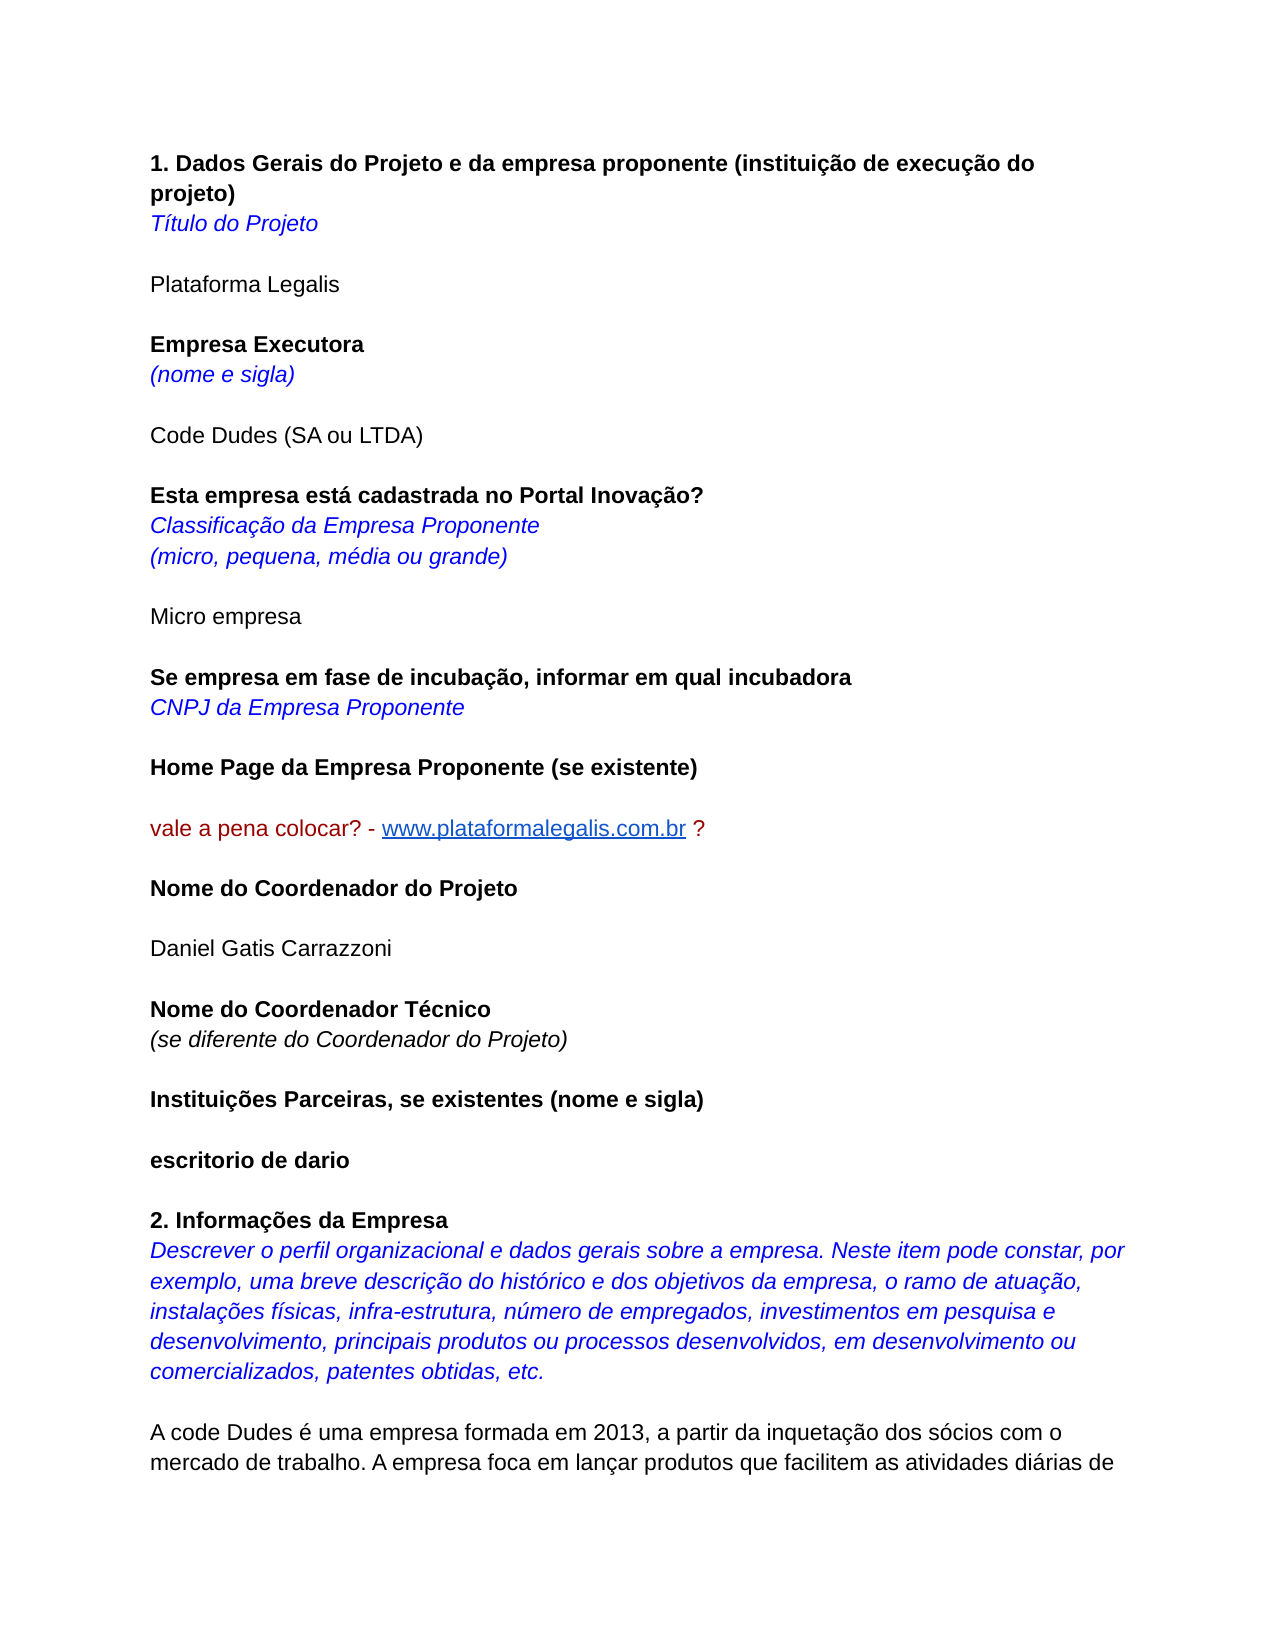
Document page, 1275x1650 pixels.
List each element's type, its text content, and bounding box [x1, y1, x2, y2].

text Classificação da Empresa Proponente [150, 512, 1125, 539]
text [150, 1419, 1125, 1475]
text Micro empresa [150, 603, 1125, 629]
text Nome do Coordenador do Projeto [150, 875, 1125, 901]
text (micro, pequena, média ou grande) [150, 543, 1125, 569]
text Home Page da Empresa Proponente (se existente) [150, 754, 1125, 781]
text 2. Informações da Empresa [150, 1207, 1125, 1234]
text Daniel Gatis Carrazzoni [150, 935, 1125, 962]
text CNPJ da Empresa Proponente [150, 694, 1125, 720]
text Esta empresa está cadastrada no Portal Inovação? [150, 482, 1125, 509]
text (nome e sigla) [150, 361, 1125, 388]
text escritorio de dario [150, 1147, 1125, 1173]
text vale a pena colocar? - www.plataformalegalis.com.br ? [150, 814, 1125, 841]
text Instituições Parceiras, se existentes (nome e sigla) [150, 1086, 1125, 1113]
text Título do Projeto [150, 210, 1125, 237]
text Descrever o perfil organizacional e dados gerais sobre a empresa. Neste item pode constar, por exemplo, uma breve descrição do histórico e dos objetivos da empresa, o ramo de atuação, instalações físicas, infra-estrutura, número de empregados, investimentos em pesquisa e desenvolvimento, principais produtos ou processos desenvolvidos, em desenvolvimento ou comercializados, patentes obtidas, etc. [150, 1237, 1125, 1385]
text 1. Dados Gerais do Projeto e da empresa proponente (instituição de execução do projeto) [150, 150, 1125, 207]
text (se diferente do Coordenador do Projeto) [150, 1026, 1125, 1052]
text Plataforma Legalis [150, 271, 1125, 297]
text Se empresa em fase de incubação, informar em qual incubadora [150, 663, 1125, 690]
text Empresa Executora [150, 331, 1125, 358]
text Code Dudes (SA ou LTDA) [150, 422, 1125, 448]
text Nome do Coordenador Técnico [150, 996, 1125, 1022]
